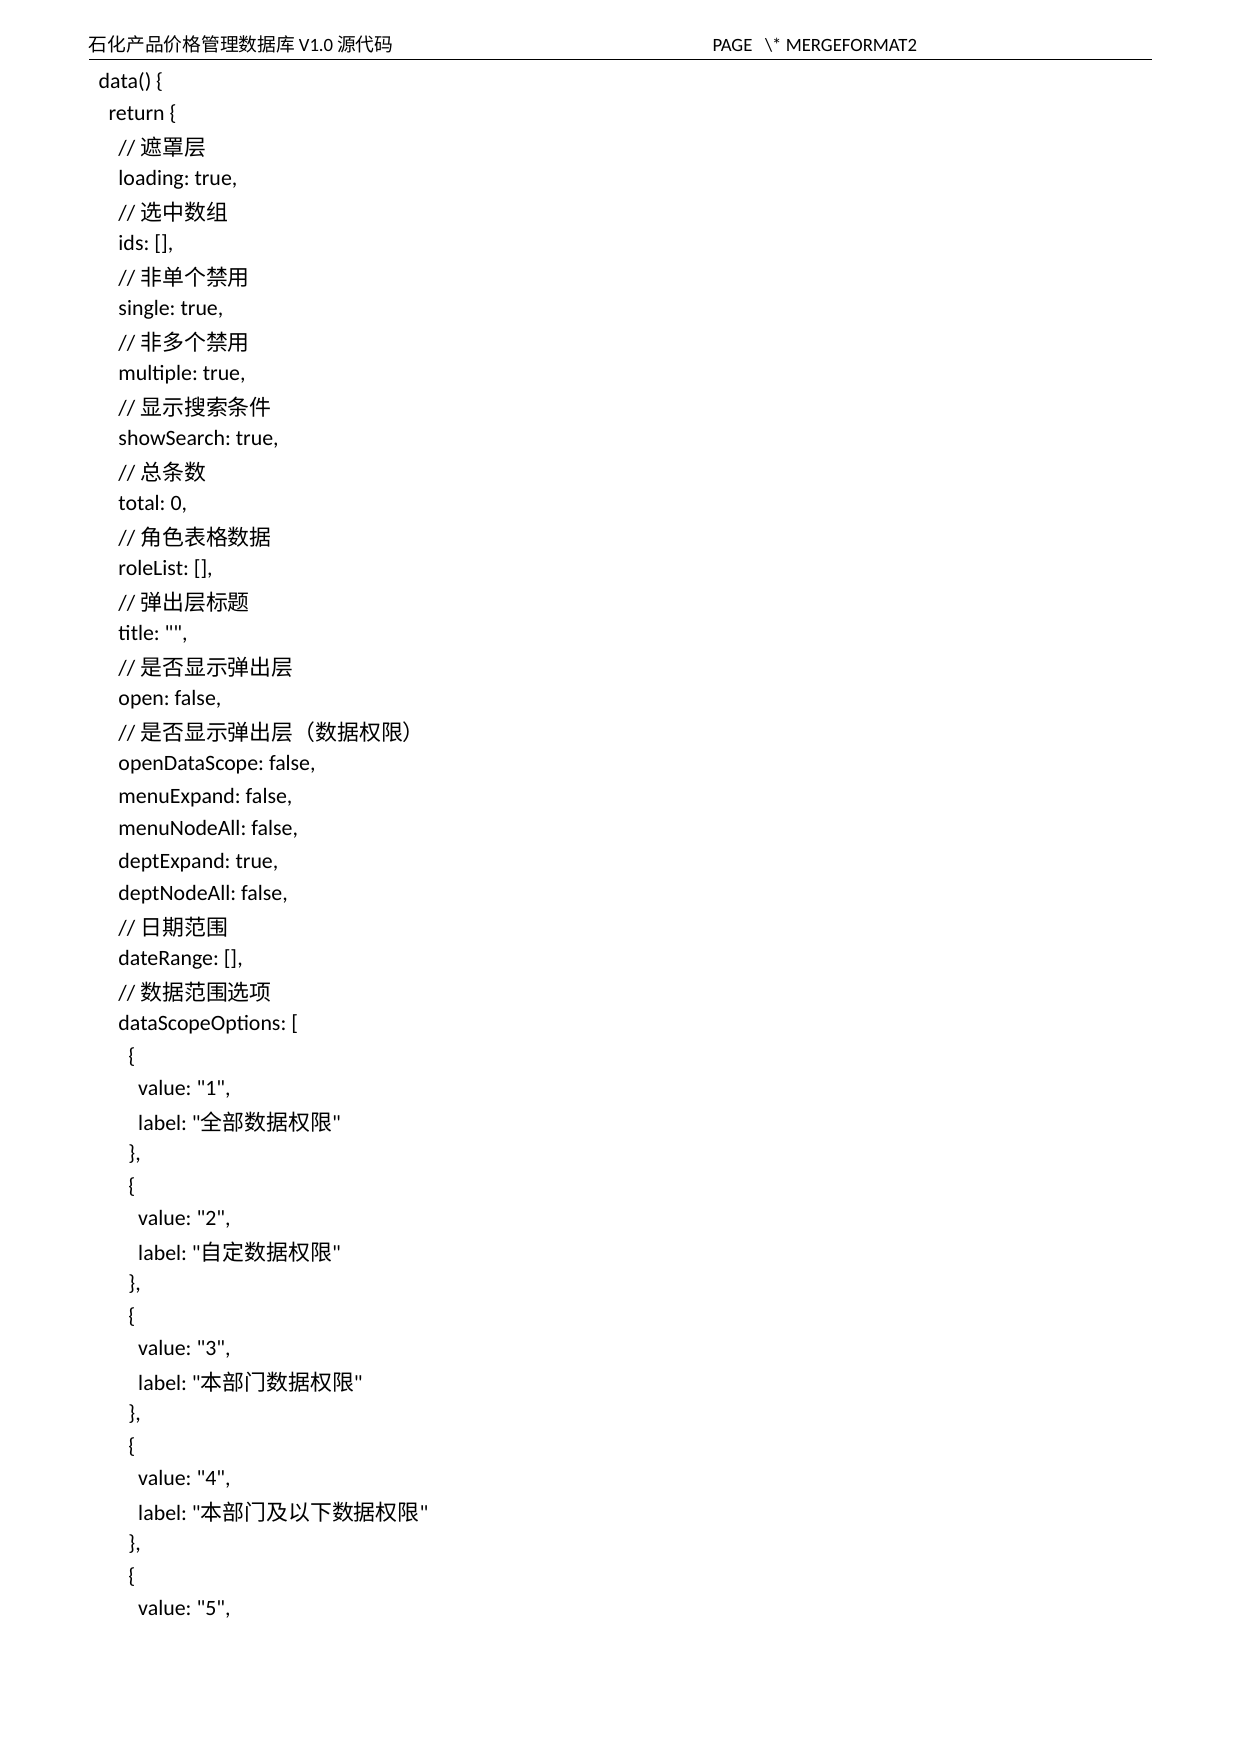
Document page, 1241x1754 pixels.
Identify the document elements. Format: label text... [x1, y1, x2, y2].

text { [89, 1039, 1152, 1072]
text }, [89, 1527, 1152, 1559]
text ids: [], [89, 227, 1152, 259]
text deptNodeAll: false, [89, 877, 1152, 909]
text // 弹出层标题 [89, 584, 1152, 617]
text value: "5", [89, 1592, 1152, 1624]
text value: "1", [89, 1072, 1152, 1104]
text // 显示搜索条件 [89, 389, 1152, 422]
text value: "3", [89, 1332, 1152, 1364]
text dataScopeOptions: [ [89, 1007, 1152, 1039]
text { [89, 1169, 1152, 1202]
text // 是否显示弹出层 [89, 649, 1152, 682]
text value: "4", [89, 1462, 1152, 1494]
text data() { [89, 64, 1152, 97]
text // 总条数 [89, 454, 1152, 487]
text }, [89, 1137, 1152, 1169]
text multiple: true, [89, 357, 1152, 389]
text label: "本部门及以下数据权限" [89, 1494, 1152, 1527]
text // 角色表格数据 [89, 519, 1152, 552]
text return { [89, 97, 1152, 129]
text menuExpand: false, [89, 779, 1152, 812]
text // 非单个禁用 [89, 259, 1152, 292]
text openDataScope: false, [89, 747, 1152, 779]
text dateRange: [], [89, 942, 1152, 974]
text menuNodeAll: false, [89, 812, 1152, 844]
text }, [89, 1267, 1152, 1299]
text // 日期范围 [89, 909, 1152, 942]
text open: false, [89, 682, 1152, 714]
text label: "本部门数据权限" [89, 1364, 1152, 1397]
text roleList: [], [89, 552, 1152, 584]
text label: "全部数据权限" [89, 1104, 1152, 1137]
text // 选中数组 [89, 194, 1152, 227]
text label: "自定数据权限" [89, 1234, 1152, 1267]
text value: "2", [89, 1202, 1152, 1234]
text // 非多个禁用 [89, 324, 1152, 357]
text deptExpand: true, [89, 844, 1152, 877]
text title: "", [89, 617, 1152, 649]
text // 数据范围选项 [89, 974, 1152, 1007]
text showSearch: true, [89, 422, 1152, 454]
text { [89, 1429, 1152, 1462]
text // 遮罩层 [89, 129, 1152, 162]
text loading: true, [89, 162, 1152, 194]
text }, [89, 1397, 1152, 1429]
text // 是否显示弹出层（数据权限） [89, 714, 1152, 747]
text single: true, [89, 292, 1152, 324]
text { [89, 1559, 1152, 1592]
text total: 0, [89, 487, 1152, 519]
text { [89, 1299, 1152, 1332]
